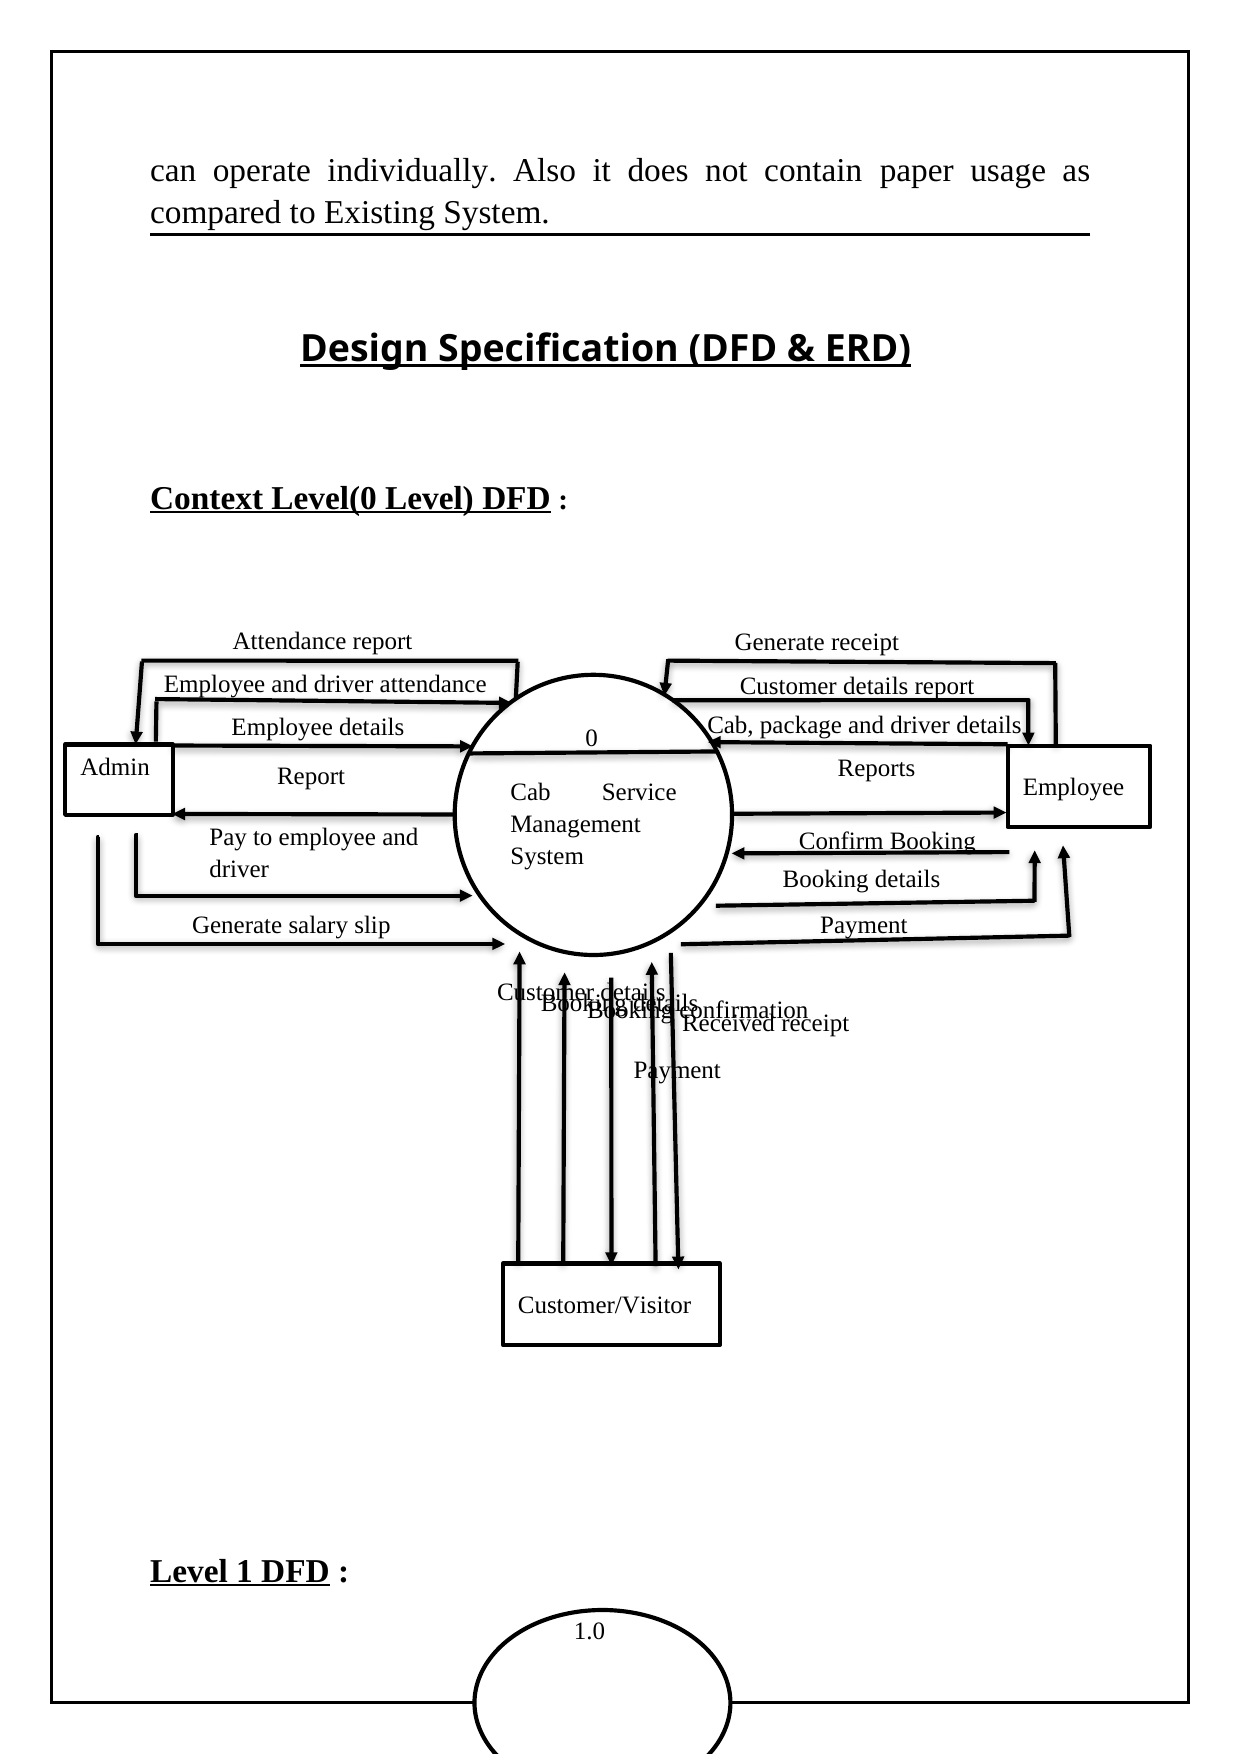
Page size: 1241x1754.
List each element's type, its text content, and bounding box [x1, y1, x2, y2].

text Level 1 DFD : [150, 1551, 1090, 1589]
text Context Level(0 Level) DFD : [150, 478, 1090, 516]
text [150, 150, 1090, 233]
text Design Specification (DFD & ERD) [225, 321, 1090, 372]
